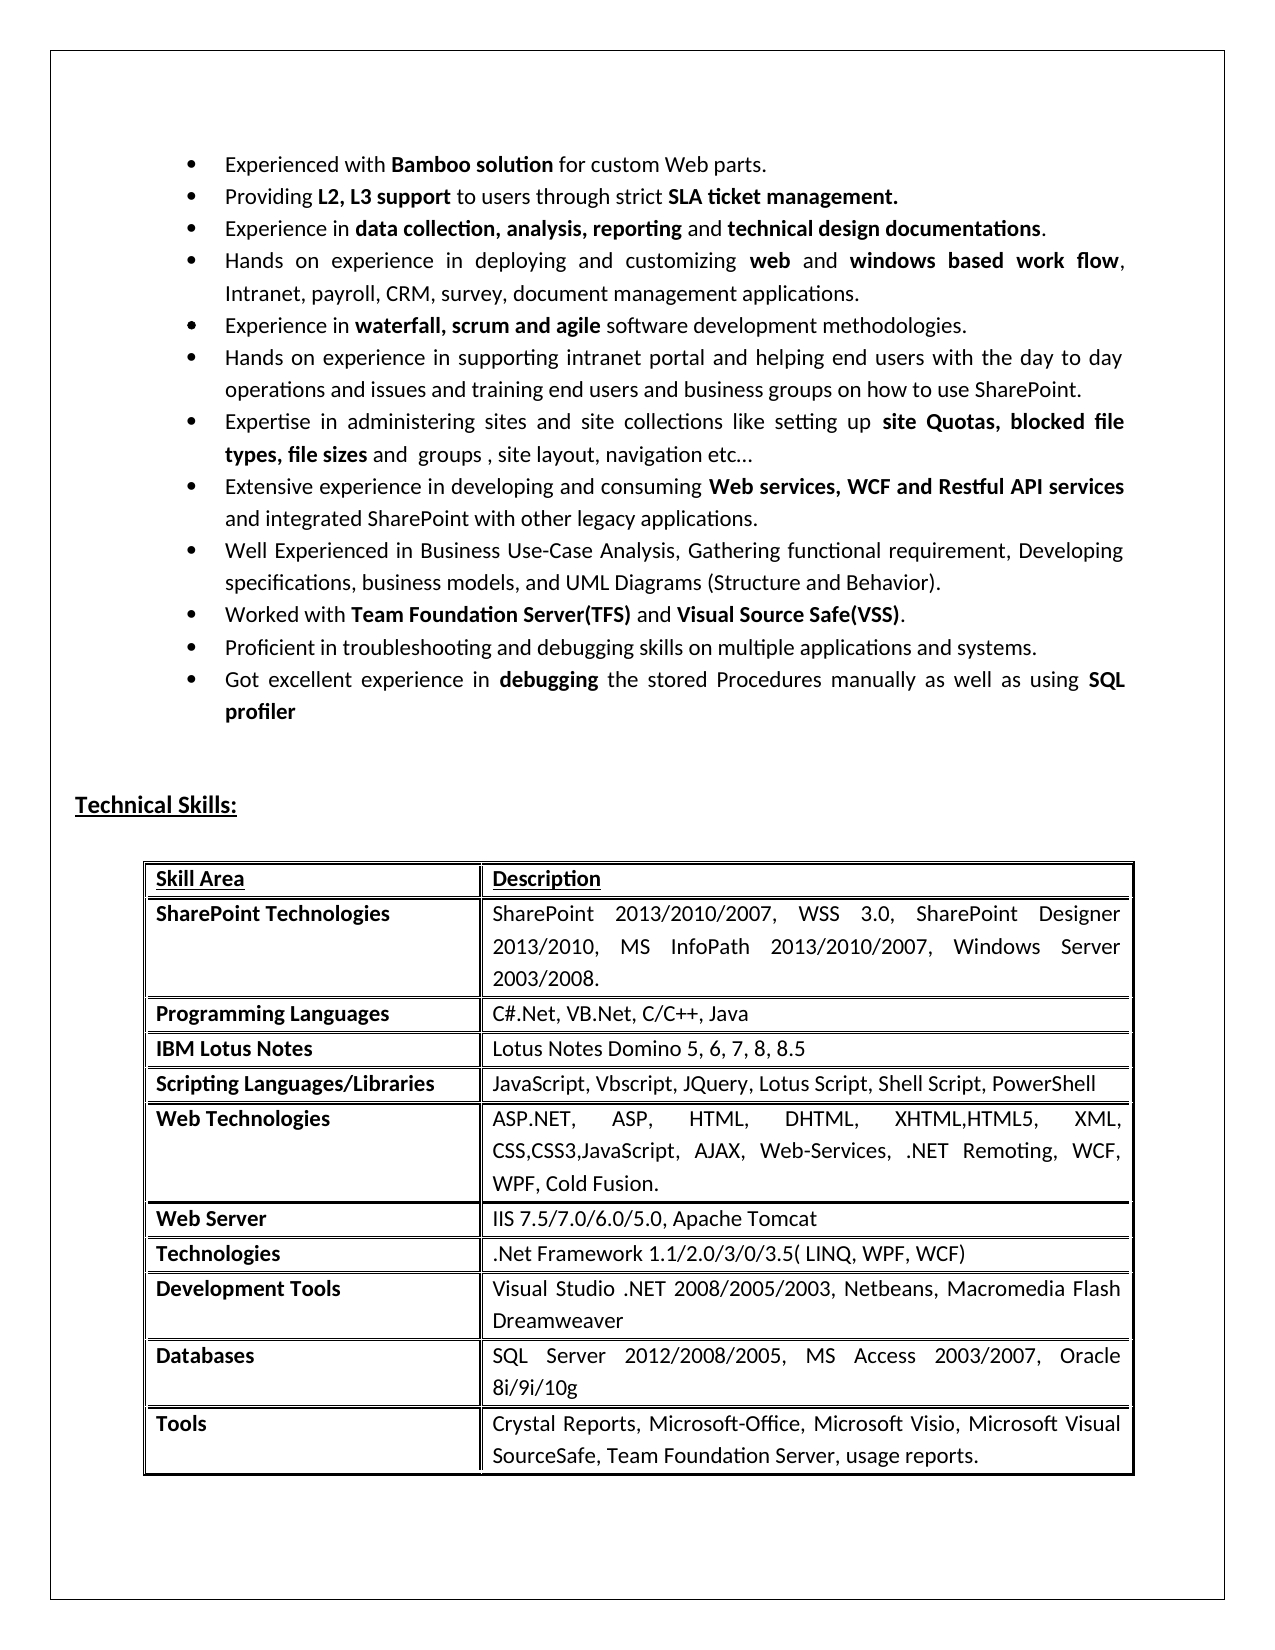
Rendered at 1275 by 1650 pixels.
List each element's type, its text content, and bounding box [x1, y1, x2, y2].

list Well Experienced in Business Use-Case Analysis, Gathering functional requirement, Developing specifications, business models, and UML Diagrams (Structure and Behavior). [187, 536, 1125, 596]
text Technical Skills: [75, 789, 1125, 819]
table_cell Programming Languages [146, 996, 480, 1031]
table_cell Development Tools [146, 1271, 480, 1338]
table_cell Crystal Reports, Microsoft-Office, Microsoft Visio, Microsoft Visual SourceSafe, Team Foundation Server, usage reports. [481, 1405, 1133, 1473]
table_cell ASP.NET, ASP, HTML, DHTML, XHTML,HTML5, XML, CSS,CSS3,JavaScript, AJAX, Web-Services, .NET Remoting, WCF, WPF, Cold Fusion. [483, 1101, 1132, 1201]
table_header Skill Area [146, 865, 481, 896]
list Expertise in administering sites and site collections like setting up site Quotas, blocked file types, file sizes and groups , site layout, navigation etc… [187, 407, 1125, 468]
list Experience in data collection, analysis, reporting and technical design documentations. [187, 214, 1125, 242]
table_cell Databases [146, 1338, 480, 1405]
table_cell .Net Framework 1.1/2.0/3/0/3.5( LINQ, WPF, WCF) [483, 1236, 1132, 1271]
table_cell Scripting Languages/Libraries [146, 1066, 480, 1101]
list Providing L2, L3 support to users through strict SLA ticket management. [187, 182, 1125, 210]
table_cell SQL Server 2012/2008/2005, MS Access 2003/2007, Oracle 8i/9i/10g [483, 1338, 1132, 1405]
list Experienced with Bamboo solution for custom Web parts. [187, 150, 1125, 178]
list Hands on experience in deploying and customizing web and windows based work flow, Intranet, payroll, CRM, survey, document management applications. [187, 247, 1125, 307]
table_cell IIS 7.5/7.0/6.0/5.0, Apache Tomcat [483, 1201, 1133, 1236]
table_cell Technologies [146, 1236, 480, 1271]
table_cell Tools [145, 1405, 481, 1473]
table_header Description [481, 864, 1132, 896]
table_cell Lotus Notes Domino 5, 6, 7, 8, 8.5 [483, 1031, 1132, 1066]
list Proficient in troubleshooting and debugging skills on multiple applications and systems. [187, 633, 1125, 661]
table_cell Web Server [145, 1201, 479, 1236]
list Experience in waterfall, scrum and agile software development methodologies. [187, 311, 1125, 339]
table_cell JavaScript, Vbscript, JQuery, Lotus Script, Shell Script, PowerShell [483, 1066, 1132, 1101]
table_cell IBM Lotus Notes [146, 1031, 480, 1066]
list Got excellent experience in debugging the stored Procedures manually as well as using SQL profiler [187, 665, 1125, 725]
list Worked with Team Foundation Server(TFS) and Visual Source Safe(VSS). [187, 601, 1125, 629]
table_cell SharePoint Technologies [145, 896, 481, 996]
table_cell Web Technologies [146, 1101, 480, 1201]
list Extensive experience in developing and consuming Web services, WCF and Restful API services and integrated SharePoint with other legacy applications. [187, 472, 1125, 532]
table_cell C#.Net, VB.Net, C/C++, Java [483, 996, 1132, 1031]
table_cell Visual Studio .NET 2008/2005/2003, Netbeans, Macromedia Flash Dreamweaver [483, 1271, 1132, 1338]
list Hands on experience in supporting intranet portal and helping end users with the day to day operations and issues and training end users and business groups on how to use SharePoint. [187, 343, 1125, 403]
table_cell SharePoint 2013/2010/2007, WSS 3.0, SharePoint Designer 2013/2010, MS InfoPath 2013/2010/2007, Windows Server 2003/2008. [481, 896, 1133, 996]
